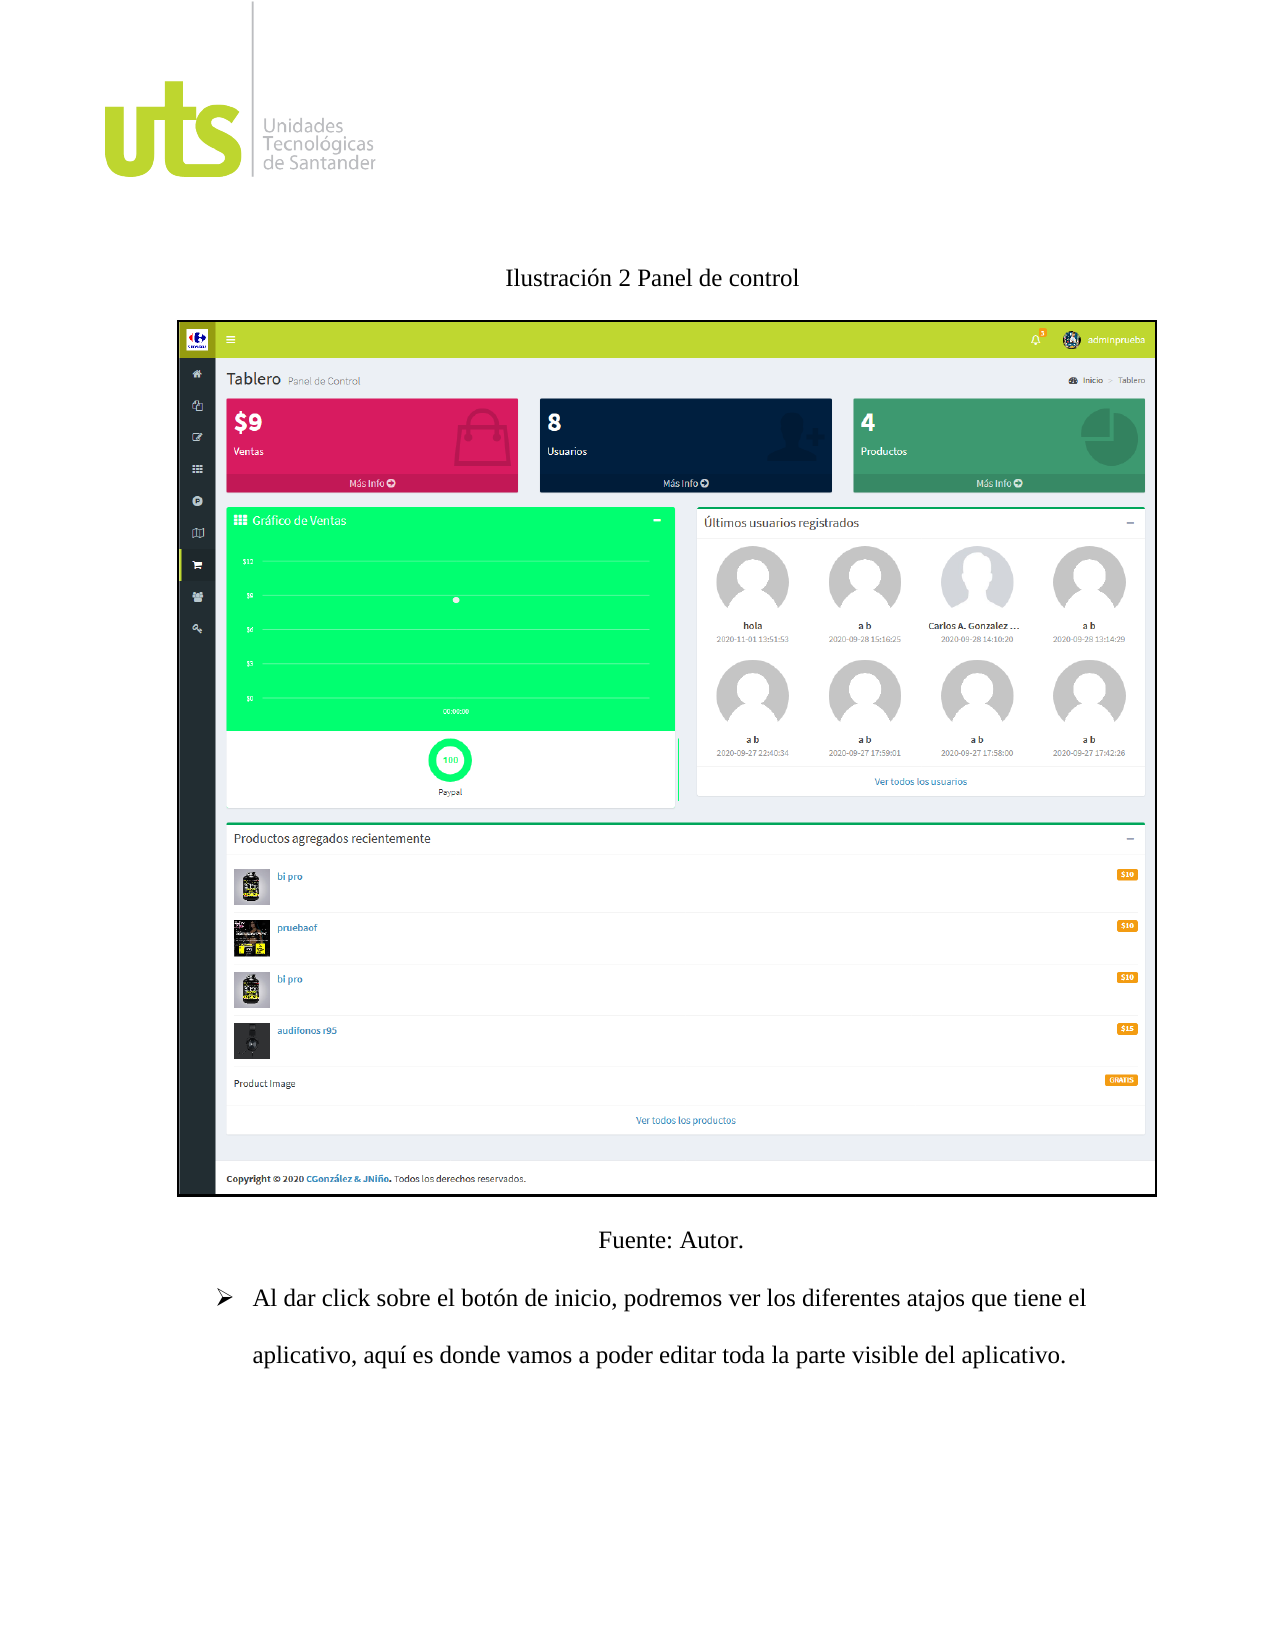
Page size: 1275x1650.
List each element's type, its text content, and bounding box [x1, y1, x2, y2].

list Al dar click sobre el botón de inicio, podremos ver los diferentes atajos que tiene el aplicativo, aquí es donde vamos a poder editar toda la parte visible del aplicativo. [215, 1283, 1127, 1369]
list Fuente: Autor. [215, 1225, 1127, 1254]
picture [179, 322, 1155, 1194]
picture [105, 1, 376, 177]
